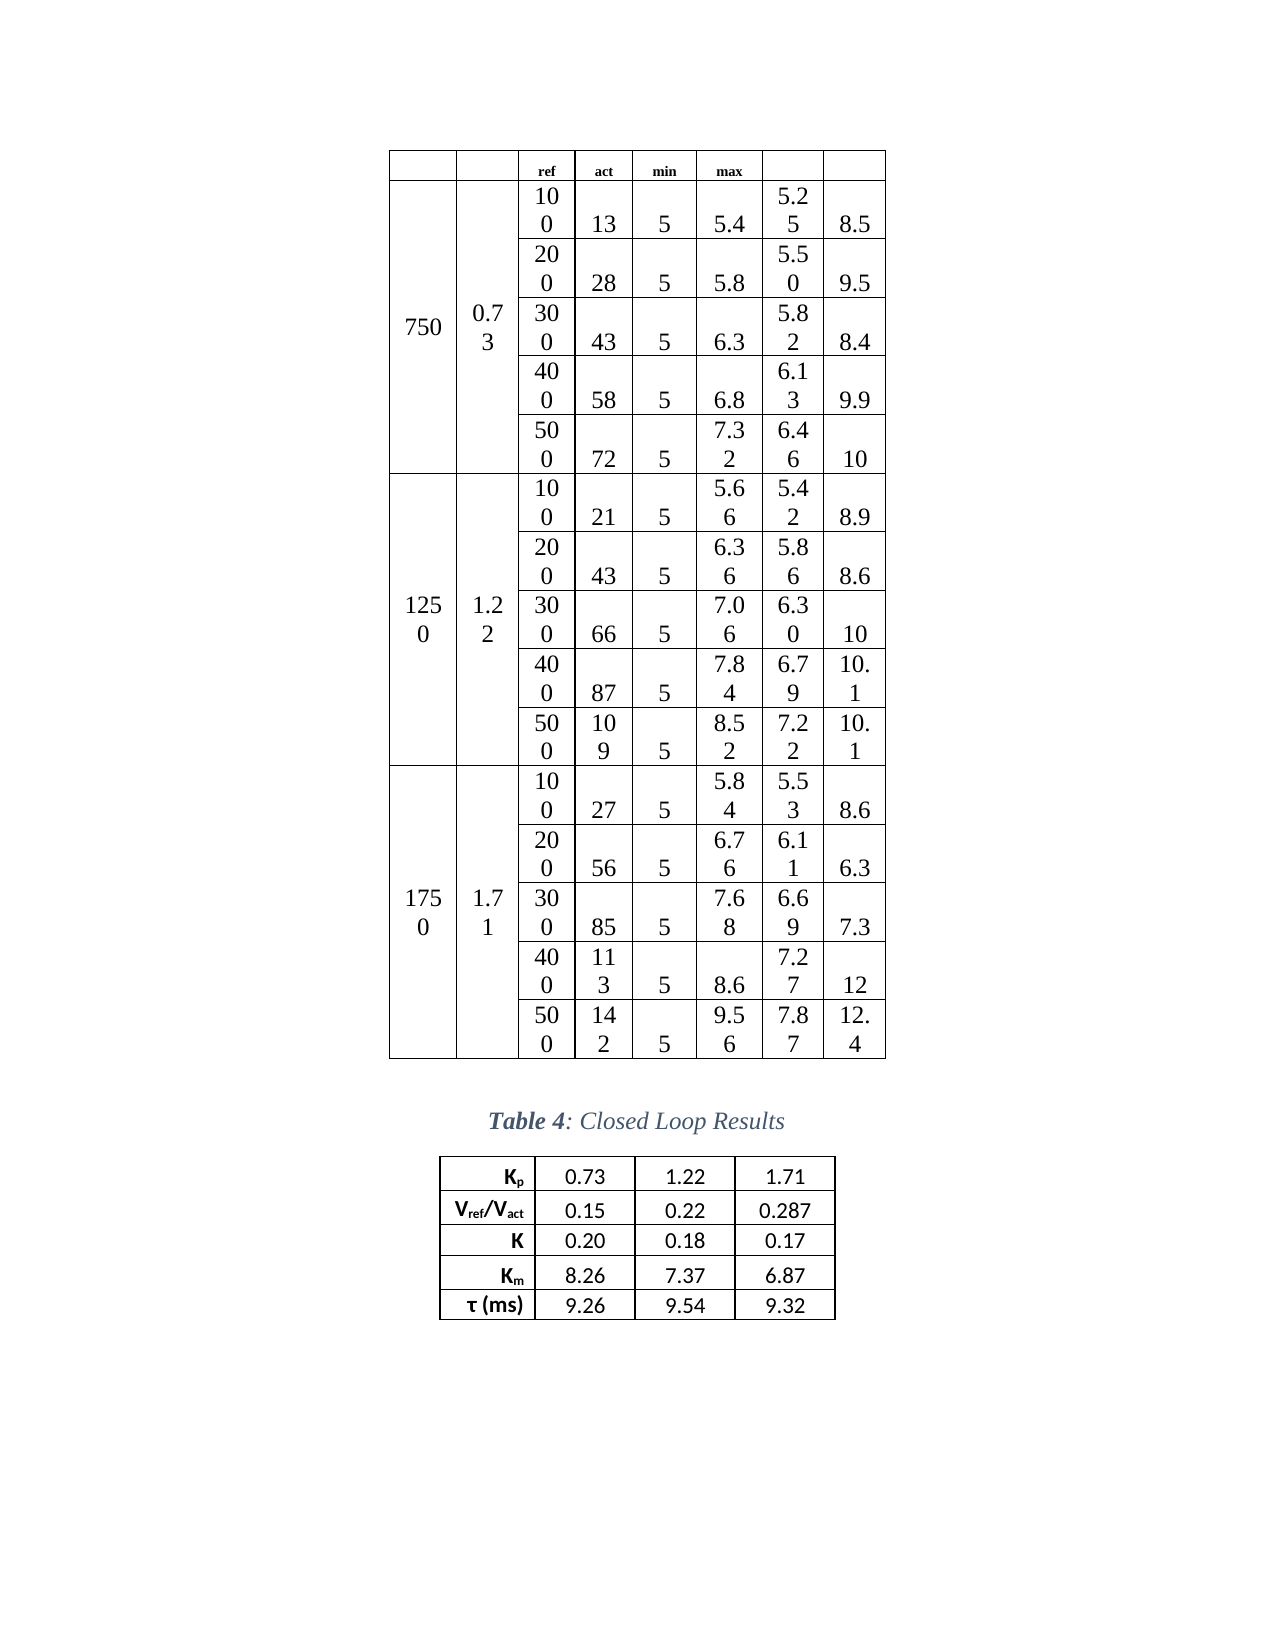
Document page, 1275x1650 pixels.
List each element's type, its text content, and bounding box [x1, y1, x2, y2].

table_header Vref [519, 151, 574, 180]
table_cell 109 [576, 708, 632, 765]
table_cell 7.27 [763, 942, 823, 999]
table_cell 10.1 [824, 649, 885, 707]
table_cell 5.42 [763, 474, 823, 531]
table_cell 6.79 [763, 649, 823, 707]
table_cell 6.36 [697, 532, 762, 589]
table_header Vact [576, 151, 632, 180]
table_cell 5 [633, 766, 696, 824]
table_cell 6.11 [763, 825, 823, 882]
table_cell 200 [519, 239, 574, 297]
table_header 1.22 [636, 1157, 734, 1190]
table_cell 9.56 [697, 1000, 762, 1058]
table_cell 5.84 [697, 766, 762, 824]
table_cell 7.87 [763, 1000, 823, 1058]
table_cell Vref/Vact [441, 1191, 534, 1224]
table_cell 5 [633, 532, 696, 589]
table_cell 72 [576, 415, 632, 472]
table_cell 5 [633, 942, 696, 999]
table_cell 5 [633, 239, 696, 297]
table_cell 6.13 [763, 356, 823, 414]
table_cell 300 [519, 298, 574, 355]
table_cell 7.3 [824, 883, 885, 941]
table_cell 5 [633, 356, 696, 414]
table_cell 0.20 [536, 1225, 634, 1254]
table_cell 10 [824, 591, 885, 648]
table_cell 6.69 [763, 883, 823, 941]
table_cell 300 [519, 883, 574, 941]
table_cell 5 [633, 883, 696, 941]
table_cell 1250 [390, 474, 456, 765]
table_cell 6.8 [697, 356, 762, 414]
table_cell 500 [519, 415, 574, 472]
table_cell 9.54 [636, 1290, 734, 1319]
table_cell 5 [633, 1000, 696, 1058]
table_cell 5.8 [697, 239, 762, 297]
table_cell 9.26 [536, 1290, 634, 1319]
table_cell 27 [576, 766, 632, 824]
table_header 1.71 [736, 1157, 834, 1190]
table_cell 5.82 [763, 298, 823, 355]
table_cell 100 [519, 766, 574, 824]
table_cell 113 [576, 942, 632, 999]
table_cell Km [441, 1256, 534, 1289]
table_cell 6.87 [736, 1256, 834, 1289]
table_cell 5 [633, 181, 696, 238]
table_cell 9.5 [824, 239, 885, 297]
table_cell 6.3 [824, 825, 885, 882]
table_header Kp [441, 1157, 534, 1190]
table_cell 7.84 [697, 649, 762, 707]
table_cell 1750 [390, 766, 456, 1058]
table_cell 5.53 [763, 766, 823, 824]
table_cell 12 [824, 942, 885, 999]
table_cell 5.25 [763, 181, 823, 238]
table_cell 5 [633, 649, 696, 707]
table_cell 8.6 [697, 942, 762, 999]
table_cell 400 [519, 649, 574, 707]
table_cell 142 [576, 1000, 632, 1058]
table_header 0.73 [536, 1157, 634, 1190]
table_cell 7.37 [636, 1256, 734, 1289]
table_cell 5 [633, 415, 696, 472]
table_cell 400 [519, 356, 574, 414]
table_cell 58 [576, 356, 632, 414]
table_cell 0.287 [736, 1191, 834, 1224]
table_cell 5 [633, 474, 696, 531]
table_cell K [441, 1225, 534, 1254]
table_cell 28 [576, 239, 632, 297]
table_cell 5 [633, 825, 696, 882]
table_cell 85 [576, 883, 632, 941]
table_cell 6.76 [697, 825, 762, 882]
table_cell 43 [576, 532, 632, 589]
table_cell 13 [576, 181, 632, 238]
table_header Vτ [763, 151, 823, 180]
table_cell 300 [519, 591, 574, 648]
table_cell 8.6 [824, 766, 885, 824]
table_cell 8.26 [536, 1256, 634, 1289]
table_cell 5 [633, 591, 696, 648]
table_cell 87 [576, 649, 632, 707]
table_cell 7.22 [763, 708, 823, 765]
table_cell 200 [519, 532, 574, 589]
table_cell 200 [519, 825, 574, 882]
table_cell 56 [576, 825, 632, 882]
table_cell 100 [519, 181, 574, 238]
table_header Vmin [633, 151, 696, 180]
table_cell 8.52 [697, 708, 762, 765]
table_cell 7.32 [697, 415, 762, 472]
table_cell 0.15 [536, 1191, 634, 1224]
table_cell 7.68 [697, 883, 762, 941]
table_cell 5.86 [763, 532, 823, 589]
table_cell τ (ms) [441, 1290, 534, 1319]
table_cell 21 [576, 474, 632, 531]
table_header Kp,in [390, 151, 456, 180]
table_cell 5.66 [697, 474, 762, 531]
table_cell 8.4 [824, 298, 885, 355]
table_cell 750 [390, 181, 456, 472]
table_cell 6.46 [763, 415, 823, 472]
table_cell 66 [576, 591, 632, 648]
text Table 4: Closed Loop Results [150, 1106, 1125, 1135]
table_cell 5.50 [763, 239, 823, 297]
table_cell 9.32 [736, 1290, 834, 1319]
table_cell 0.73 [457, 181, 518, 472]
table_cell 1.22 [457, 474, 518, 765]
table_cell 0.17 [736, 1225, 834, 1254]
table_header τ [824, 151, 885, 180]
table_cell 5.4 [697, 181, 762, 238]
table_cell 0.18 [636, 1225, 734, 1254]
table_header Vmax [697, 151, 762, 180]
table_cell 5 [633, 298, 696, 355]
table_cell 8.9 [824, 474, 885, 531]
table_cell 400 [519, 942, 574, 999]
table_cell 500 [519, 1000, 574, 1058]
table_cell 10.1 [824, 708, 885, 765]
table_cell 12.4 [824, 1000, 885, 1058]
table_cell 10 [824, 415, 885, 472]
table_cell 6.30 [763, 591, 823, 648]
table_cell 6.3 [697, 298, 762, 355]
table_cell 8.6 [824, 532, 885, 589]
table_cell 0.22 [636, 1191, 734, 1224]
table_cell 500 [519, 708, 574, 765]
table_cell 7.06 [697, 591, 762, 648]
table_cell 5 [633, 708, 696, 765]
table_cell 43 [576, 298, 632, 355]
table_cell 9.9 [824, 356, 885, 414]
table_cell 1.71 [457, 766, 518, 1058]
table_cell 8.5 [824, 181, 885, 238]
table_cell 100 [519, 474, 574, 531]
table_header Kp [457, 151, 518, 180]
